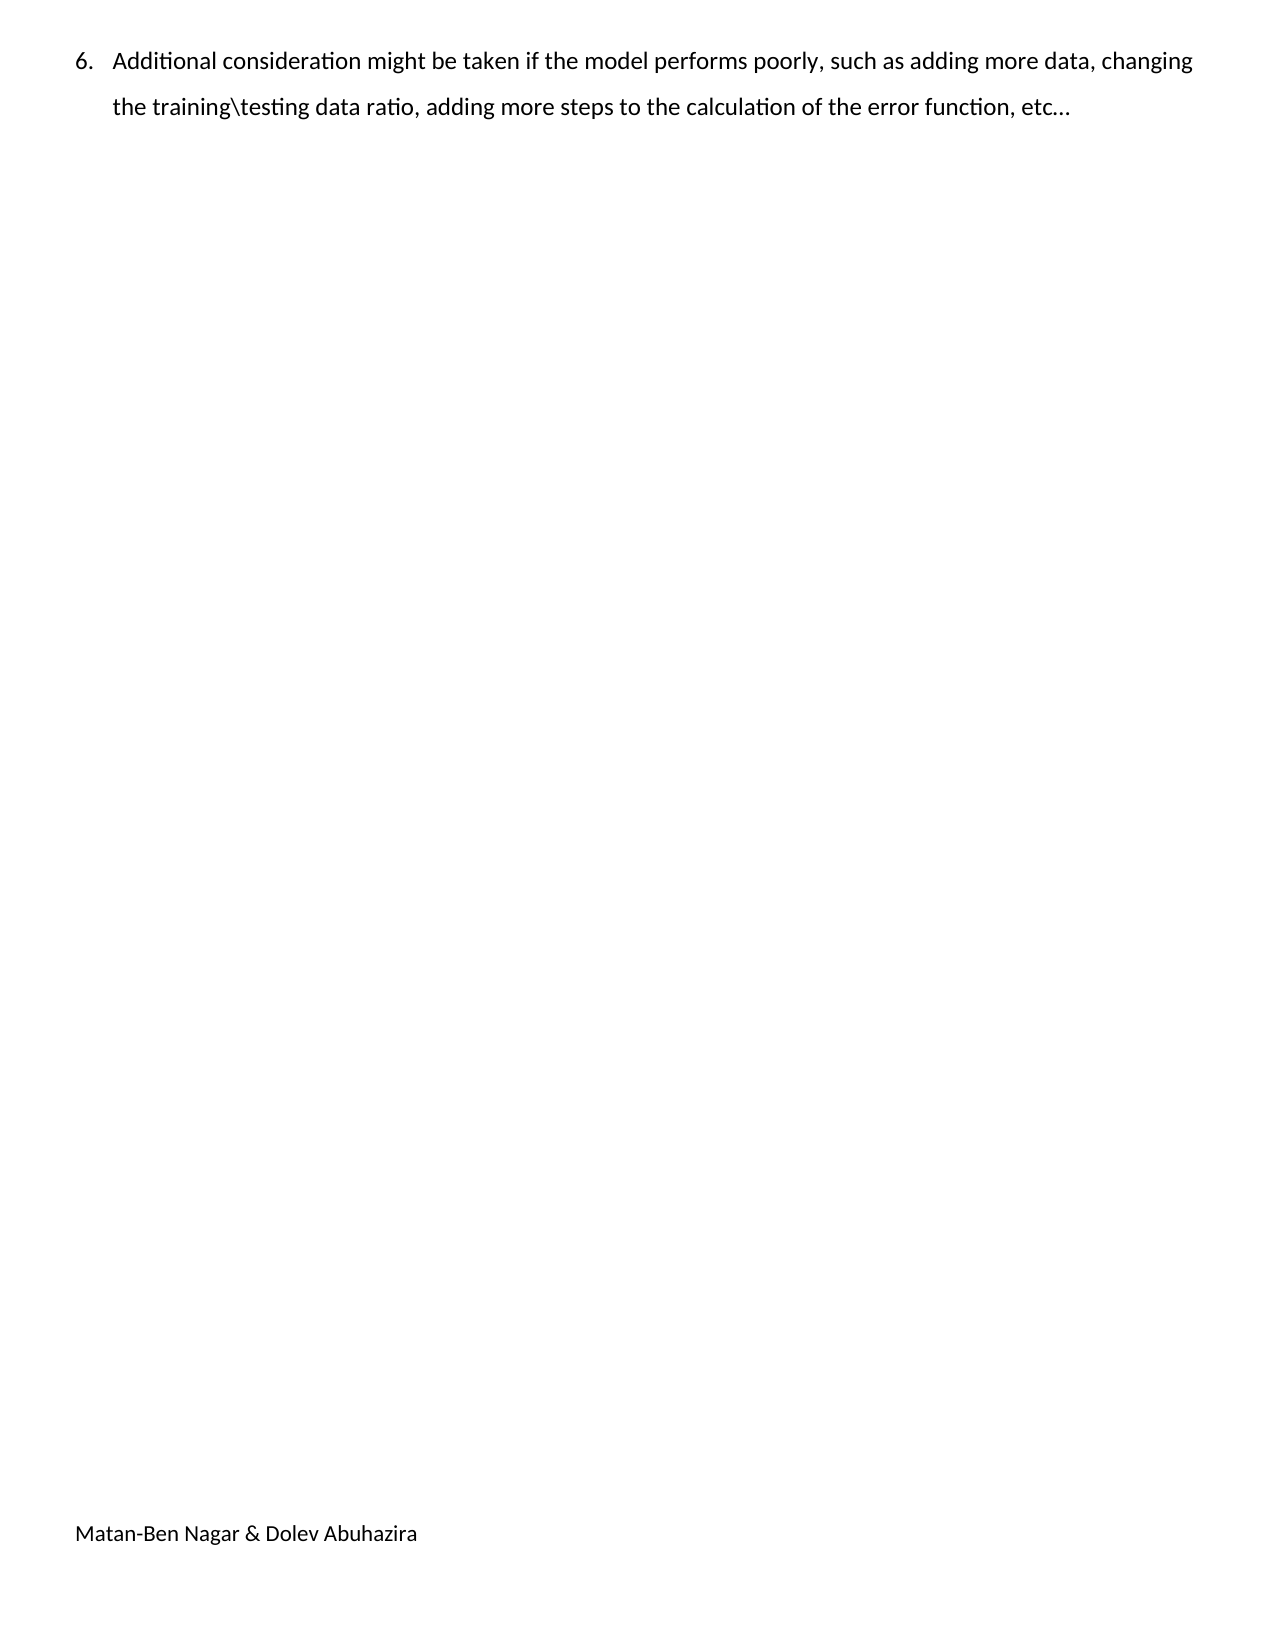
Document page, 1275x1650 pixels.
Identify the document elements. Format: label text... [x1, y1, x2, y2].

list Additional consideration might be taken if the model performs poorly, such as adding more data, changing the training\testing data ratio, adding more steps to the calculation of the error function, etc… [75, 45, 1207, 121]
